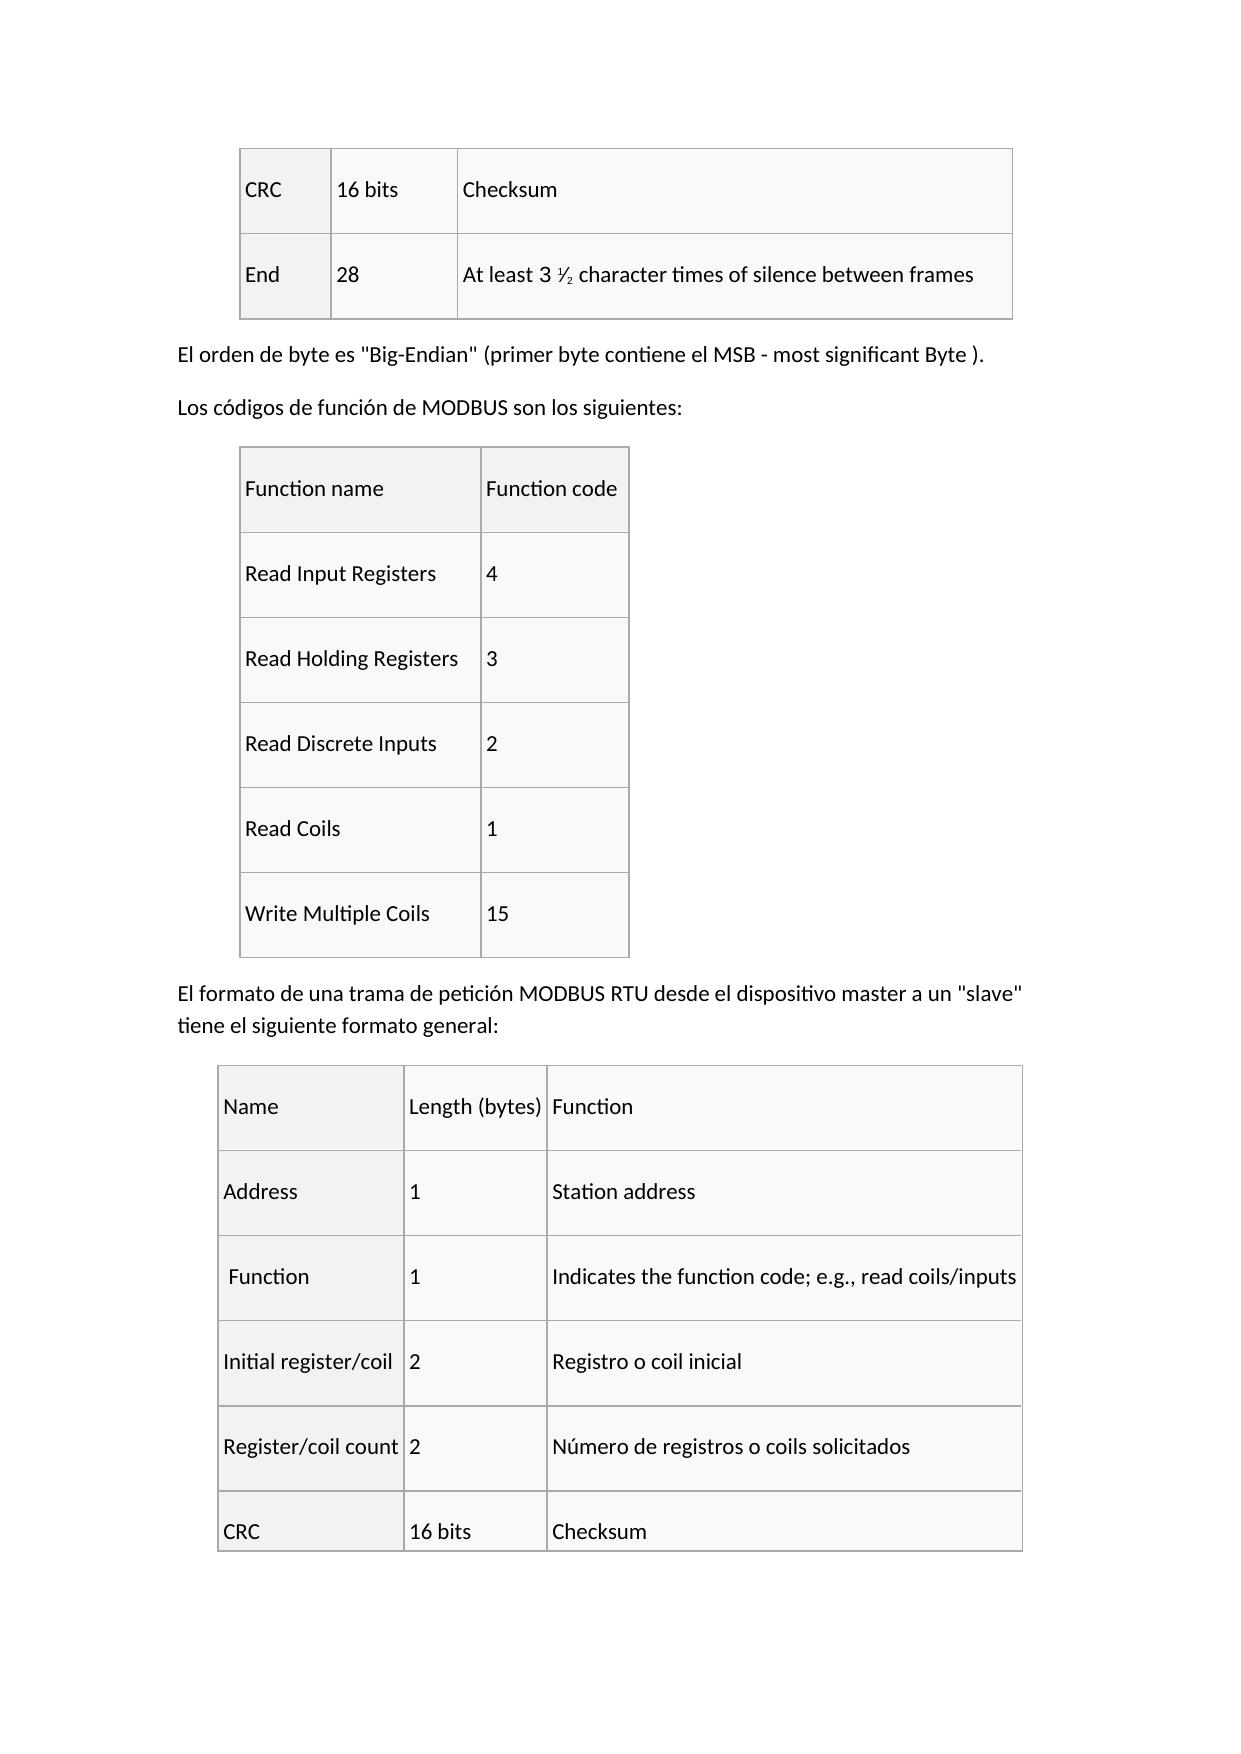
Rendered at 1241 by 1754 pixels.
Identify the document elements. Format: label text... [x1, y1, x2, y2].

table_cell 2 [405, 1407, 546, 1490]
table_cell Número de registros o coils solicitados [548, 1405, 1022, 1490]
table_cell 3 [482, 618, 628, 702]
table_header Function code [482, 448, 628, 531]
table_cell Registro o coil inicial [548, 1320, 1022, 1405]
table_cell 1 [405, 1151, 546, 1235]
table_cell Initial register/coil [219, 1321, 403, 1405]
table_cell 1 [482, 788, 628, 872]
table_cell 1 [405, 1236, 546, 1320]
table_cell 15 [482, 873, 628, 957]
table_cell 16 bits [405, 1492, 546, 1550]
table_cell Read Holding Registers [241, 618, 480, 702]
table_cell Write Multiple Coils [241, 873, 480, 957]
table_cell CRC [219, 1492, 403, 1550]
text El orden de byte es "Big-Endian" (primer byte contiene el MSB - most significant Byte ). [177, 340, 1063, 368]
table_cell Read Coils [241, 788, 480, 872]
table_cell 4 [482, 533, 628, 616]
table_cell Read Input Registers [241, 533, 480, 616]
table_header Length (bytes) [405, 1066, 546, 1149]
table_cell At least 3 1⁄2 character times of silence between frames [458, 234, 1012, 318]
table_header Name [219, 1066, 403, 1149]
table_cell CRC [241, 149, 330, 233]
table_cell End [241, 234, 330, 318]
table_cell Station address [548, 1150, 1022, 1235]
table_cell 2 [405, 1321, 546, 1405]
table_cell Read Discrete Inputs [241, 703, 480, 787]
table_cell 2 [482, 703, 628, 787]
table_cell Checksum [548, 1490, 1022, 1550]
table_cell Indicates the function code; e.g., read coils/inputs [548, 1235, 1022, 1320]
table_cell 16 bits [332, 149, 457, 233]
table_cell Checksum [458, 149, 1012, 233]
text Los códigos de función de MODBUS son los siguientes: [177, 393, 1063, 421]
table_cell Function [219, 1236, 403, 1320]
table_cell Address [219, 1151, 403, 1235]
table_cell Register/coil count [219, 1407, 403, 1490]
table_header Function name [241, 448, 480, 531]
table_cell 28 [332, 234, 457, 318]
table_header Function [548, 1066, 1022, 1149]
text El formato de una trama de petición MODBUS RTU desde el dispositivo master a un "slave" tiene el siguiente formato general: [177, 979, 1063, 1039]
